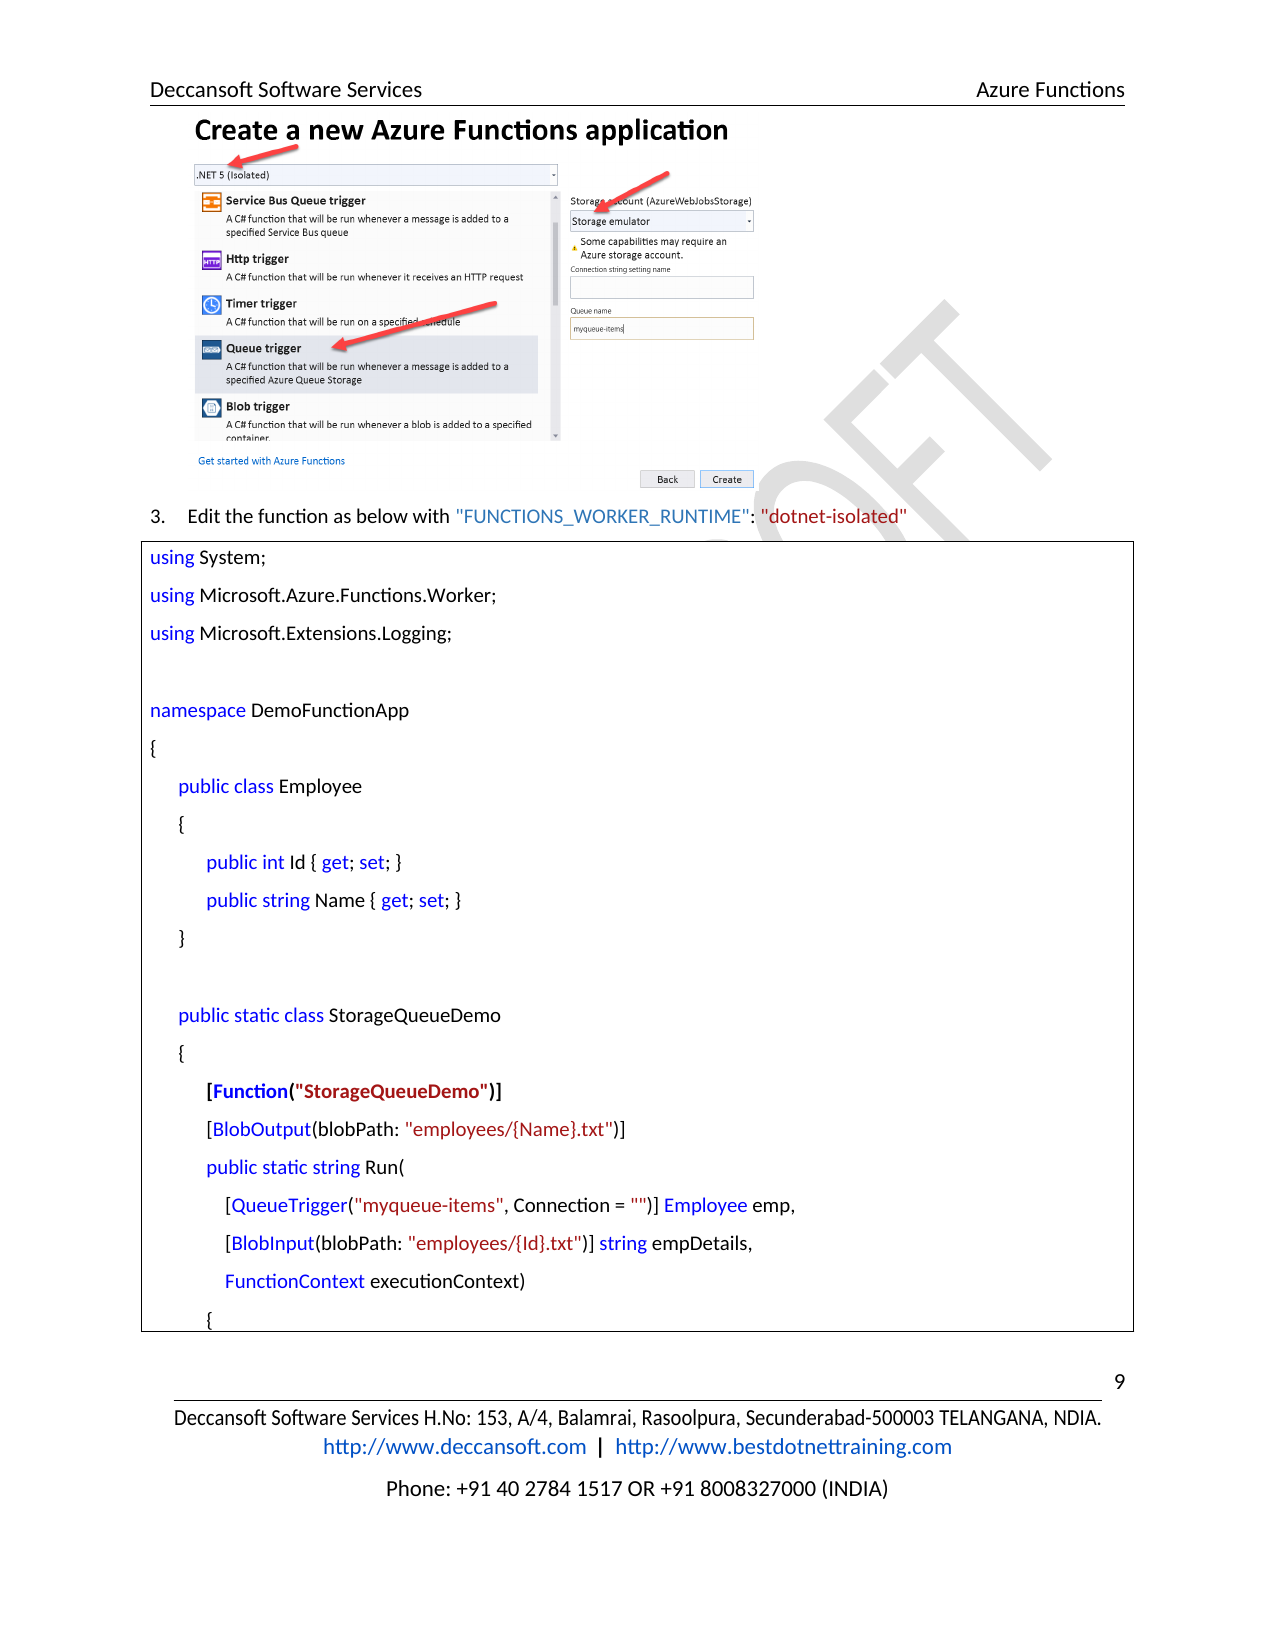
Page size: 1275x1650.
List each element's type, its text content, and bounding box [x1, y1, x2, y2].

text [BlobOutput(blobPath: "employees/{Name}.txt")] [142, 1113, 1133, 1142]
text using Microsoft.Extensions.Logging; [142, 617, 1133, 646]
text public int Id { get; set; } [142, 846, 1133, 875]
picture [187, 112, 759, 491]
text { [142, 732, 1133, 760]
text FunctionContext executionContext) [142, 1266, 1133, 1294]
text } [142, 922, 1133, 951]
text [Function("StorageQueueDemo")] [142, 1075, 1133, 1103]
text { [142, 808, 1133, 837]
text [QueueTrigger("myqueue-items", Connection = "")] Employee emp, [142, 1189, 1133, 1218]
text using Microsoft.Azure.Functions.Worker; [142, 579, 1133, 608]
list Edit the function as below with "FUNCTIONS_WORKER_RUNTIME": "dotnet-isolated" [150, 503, 1125, 528]
text { [142, 1037, 1133, 1065]
text namespace DemoFunctionApp [142, 694, 1133, 722]
text [BlobInput(blobPath: "employees/{Id}.txt")] string empDetails, [142, 1227, 1133, 1256]
text public class Employee [142, 770, 1133, 798]
text using System; [142, 542, 1133, 570]
text { [142, 1304, 1133, 1331]
text public static string Run( [142, 1151, 1133, 1180]
text public static class StorageQueueDemo [142, 999, 1133, 1027]
text public string Name { get; set; } [142, 884, 1133, 913]
